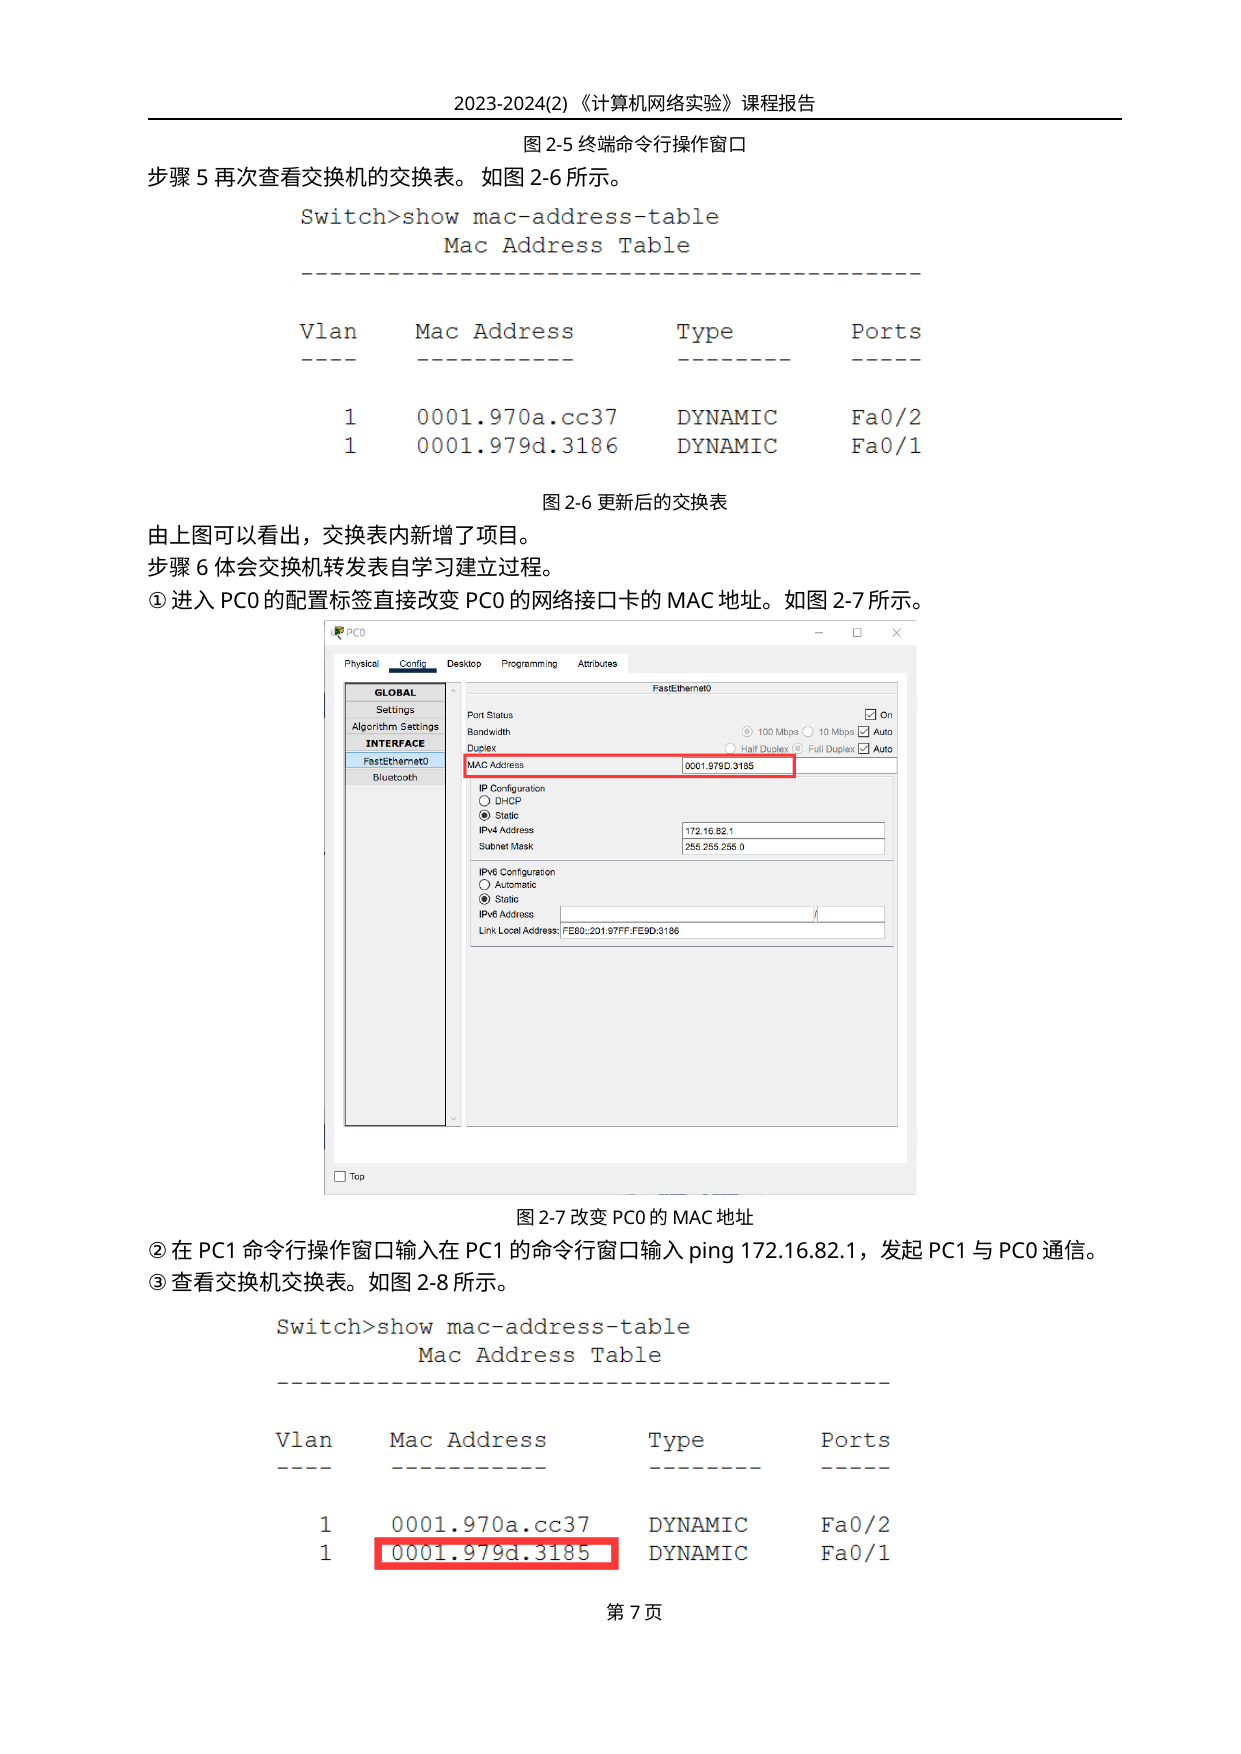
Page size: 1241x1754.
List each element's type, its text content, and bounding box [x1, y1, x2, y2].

picture [292, 194, 1084, 463]
text ①进入PC0的配置标签直接改变PC0的网络接口卡的MAC地址。如图2-7所示。 [148, 582, 1122, 615]
text 步骤5 再次查看交换机的交换表。 如图2-6所示。 [148, 160, 1122, 192]
picture [324, 620, 917, 1195]
text ②在PC1命令行操作窗口输入在PC1的命令行窗口输入ping 172.16.82.1，发起PC1与PC0通信。 [148, 1232, 1122, 1265]
text 图2-5 终端命令行操作窗口 [148, 127, 1122, 160]
text ③查看交换机交换表。如图2-8所示。 [148, 1265, 1122, 1297]
picture [268, 1301, 1001, 1571]
text 步骤6 体会交换机转发表自学习建立过程。 [148, 550, 1122, 582]
text 由上图可以看出，交换表内新增了项目。 [148, 517, 1122, 550]
